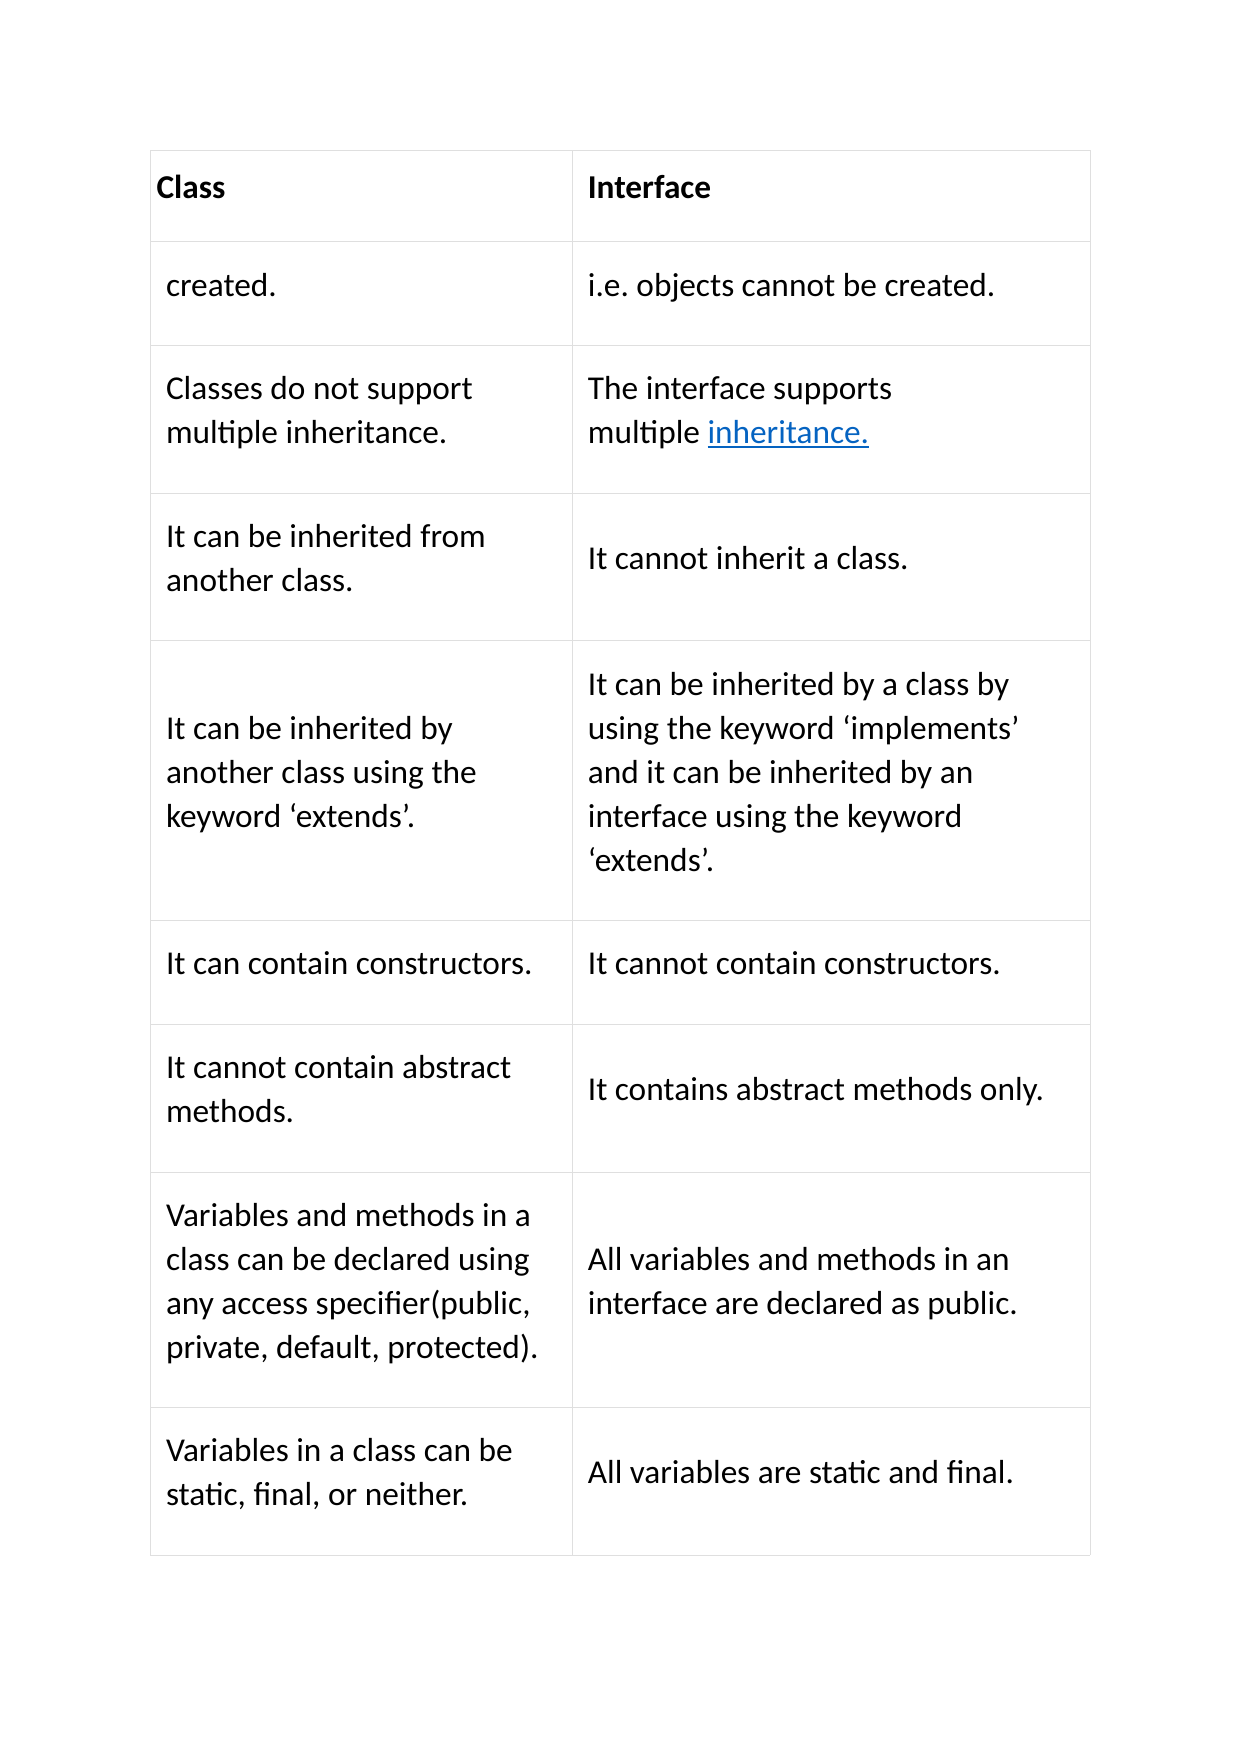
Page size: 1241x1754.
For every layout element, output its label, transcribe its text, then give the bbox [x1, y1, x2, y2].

table_header Class [151, 151, 572, 241]
table_cell It can contain constructors. [151, 921, 572, 1024]
table_header Interface [573, 151, 1090, 241]
table_cell All variables and methods in an interface are declared as public. [573, 1173, 1090, 1407]
table_cell It contains abstract methods only. [573, 1025, 1090, 1171]
table_cell Variables and methods in a class can be declared using any access specifier(public, private, default, protected). [151, 1173, 572, 1407]
table_cell It can be inherited from another class. [151, 494, 572, 640]
table_cell The interface supports multiple inheritance. [573, 346, 1090, 493]
table_cell All variables are static and final. [573, 1408, 1090, 1555]
table_cell Classes do not support multiple inheritance. [151, 346, 572, 493]
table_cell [573, 242, 1090, 345]
table_cell It cannot inherit a class. [573, 494, 1090, 640]
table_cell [151, 242, 572, 345]
table_cell Variables in a class can be static, final, or neither. [151, 1408, 572, 1555]
table_cell It can be inherited by a class by using the keyword ‘implements’ and it can be inherited by an interface using the keyword ‘extends’. [573, 641, 1090, 920]
table_cell It cannot contain abstract methods. [151, 1025, 572, 1171]
table_cell It can be inherited by another class using the keyword ‘extends’. [151, 641, 572, 920]
table_cell It cannot contain constructors. [573, 921, 1090, 1024]
